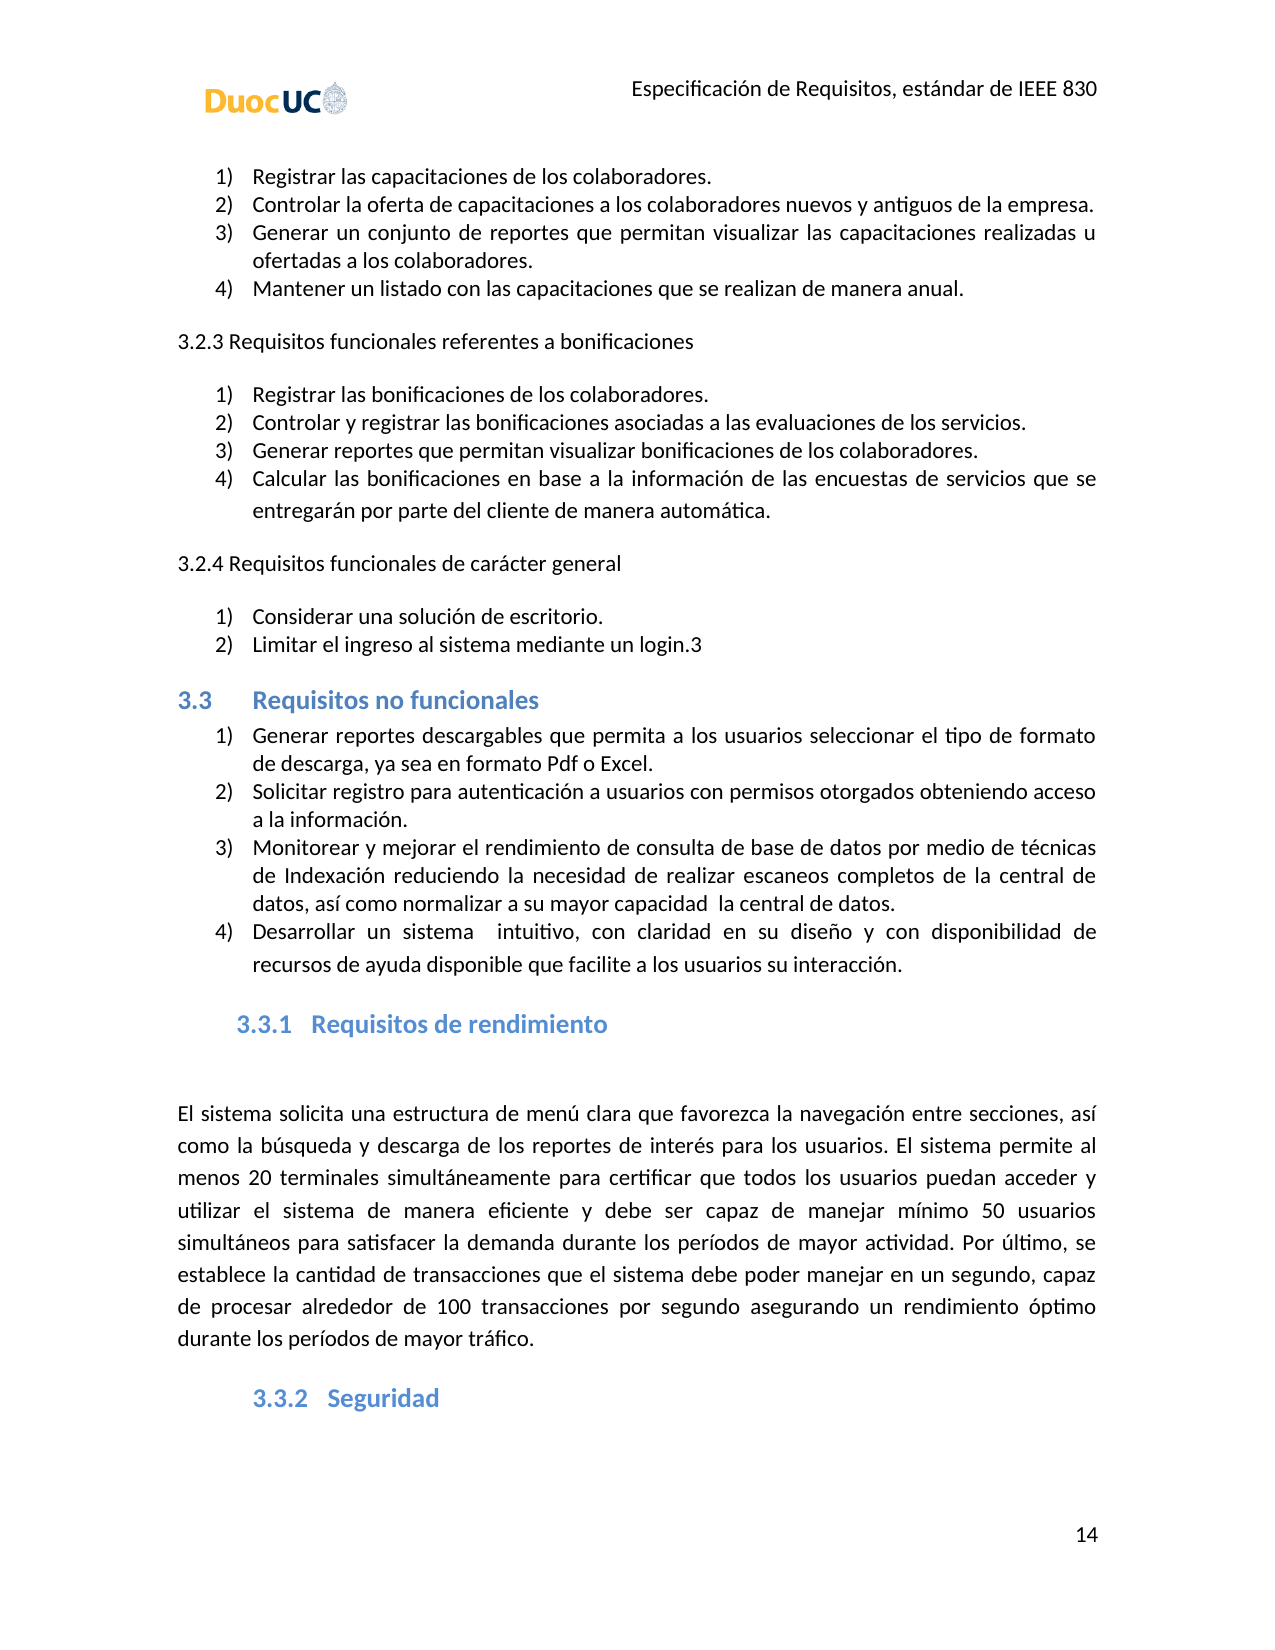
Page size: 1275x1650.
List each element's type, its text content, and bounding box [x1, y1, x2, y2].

text 3.3 Requisitos no funcionales [177, 683, 1098, 716]
list Mantener un listado con las capacitaciones que se realizan de manera anual. [215, 274, 1098, 302]
list Controlar la oferta de capacitaciones a los colaboradores nuevos y antiguos de la empresa. [215, 190, 1098, 218]
list Registrar las bonificaciones de los colaboradores. [215, 380, 1098, 408]
text 3.3.2 Seguridad [177, 1382, 1098, 1415]
list Registrar las capacitaciones de los colaboradores. [215, 162, 1098, 190]
list Considerar una solución de escritorio. [215, 602, 1098, 630]
text 3.2.3 Requisitos funcionales referentes a bonificaciones [177, 327, 1098, 355]
text El sistema solicita una estructura de menú clara que favorezca la navegación entre secciones, así como la búsqueda y descarga de los reportes de interés para los usuarios. El sistema permite al menos 20 terminales simultáneamente para certificar que todos los usuarios puedan acceder y utilizar el sistema de manera eficiente y debe ser capaz de manejar mínimo 50 usuarios simultáneos para satisfacer la demanda durante los períodos de mayor actividad. Por último, se establece la cantidad de transacciones que el sistema debe poder manejar en un segundo, capaz de procesar alrededor de 100 transacciones por segundo asegurando un rendimiento óptimo durante los períodos de mayor tráfico. [177, 1099, 1098, 1352]
list Calcular las bonificaciones en base a la información de las encuestas de servicios que se entregarán por parte del cliente de manera automática. [215, 464, 1098, 524]
list Monitorear y mejorar el rendimiento de consulta de base de datos por medio de técnicas de Indexación reduciendo la necesidad de realizar escaneos completos de la central de datos, así como normalizar a su mayor capacidad la central de datos. [215, 833, 1098, 917]
list Generar un conjunto de reportes que permitan visualizar las capacitaciones realizadas u ofertadas a los colaboradores. [215, 218, 1098, 274]
list Limitar el ingreso al sistema mediante un login.3 [215, 630, 1098, 658]
list Generar reportes descargables que permita a los usuarios seleccionar el tipo de formato de descarga, ya sea en formato Pdf o Excel. [215, 721, 1098, 777]
text 3.3.1 Requisitos de rendimiento [236, 1007, 1098, 1040]
picture [198, 78, 352, 117]
list Solicitar registro para autenticación a usuarios con permisos otorgados obteniendo acceso a la información. [215, 777, 1098, 833]
text 3.2.4 Requisitos funcionales de carácter general [177, 549, 1098, 577]
list Generar reportes que permitan visualizar bonificaciones de los colaboradores. [215, 436, 1098, 464]
list Controlar y registrar las bonificaciones asociadas a las evaluaciones de los servicios. [215, 408, 1098, 436]
list Desarrollar un sistema intuitivo, con claridad en su diseño y con disponibilidad de recursos de ayuda disponible que facilite a los usuarios su interacción. [215, 917, 1098, 978]
